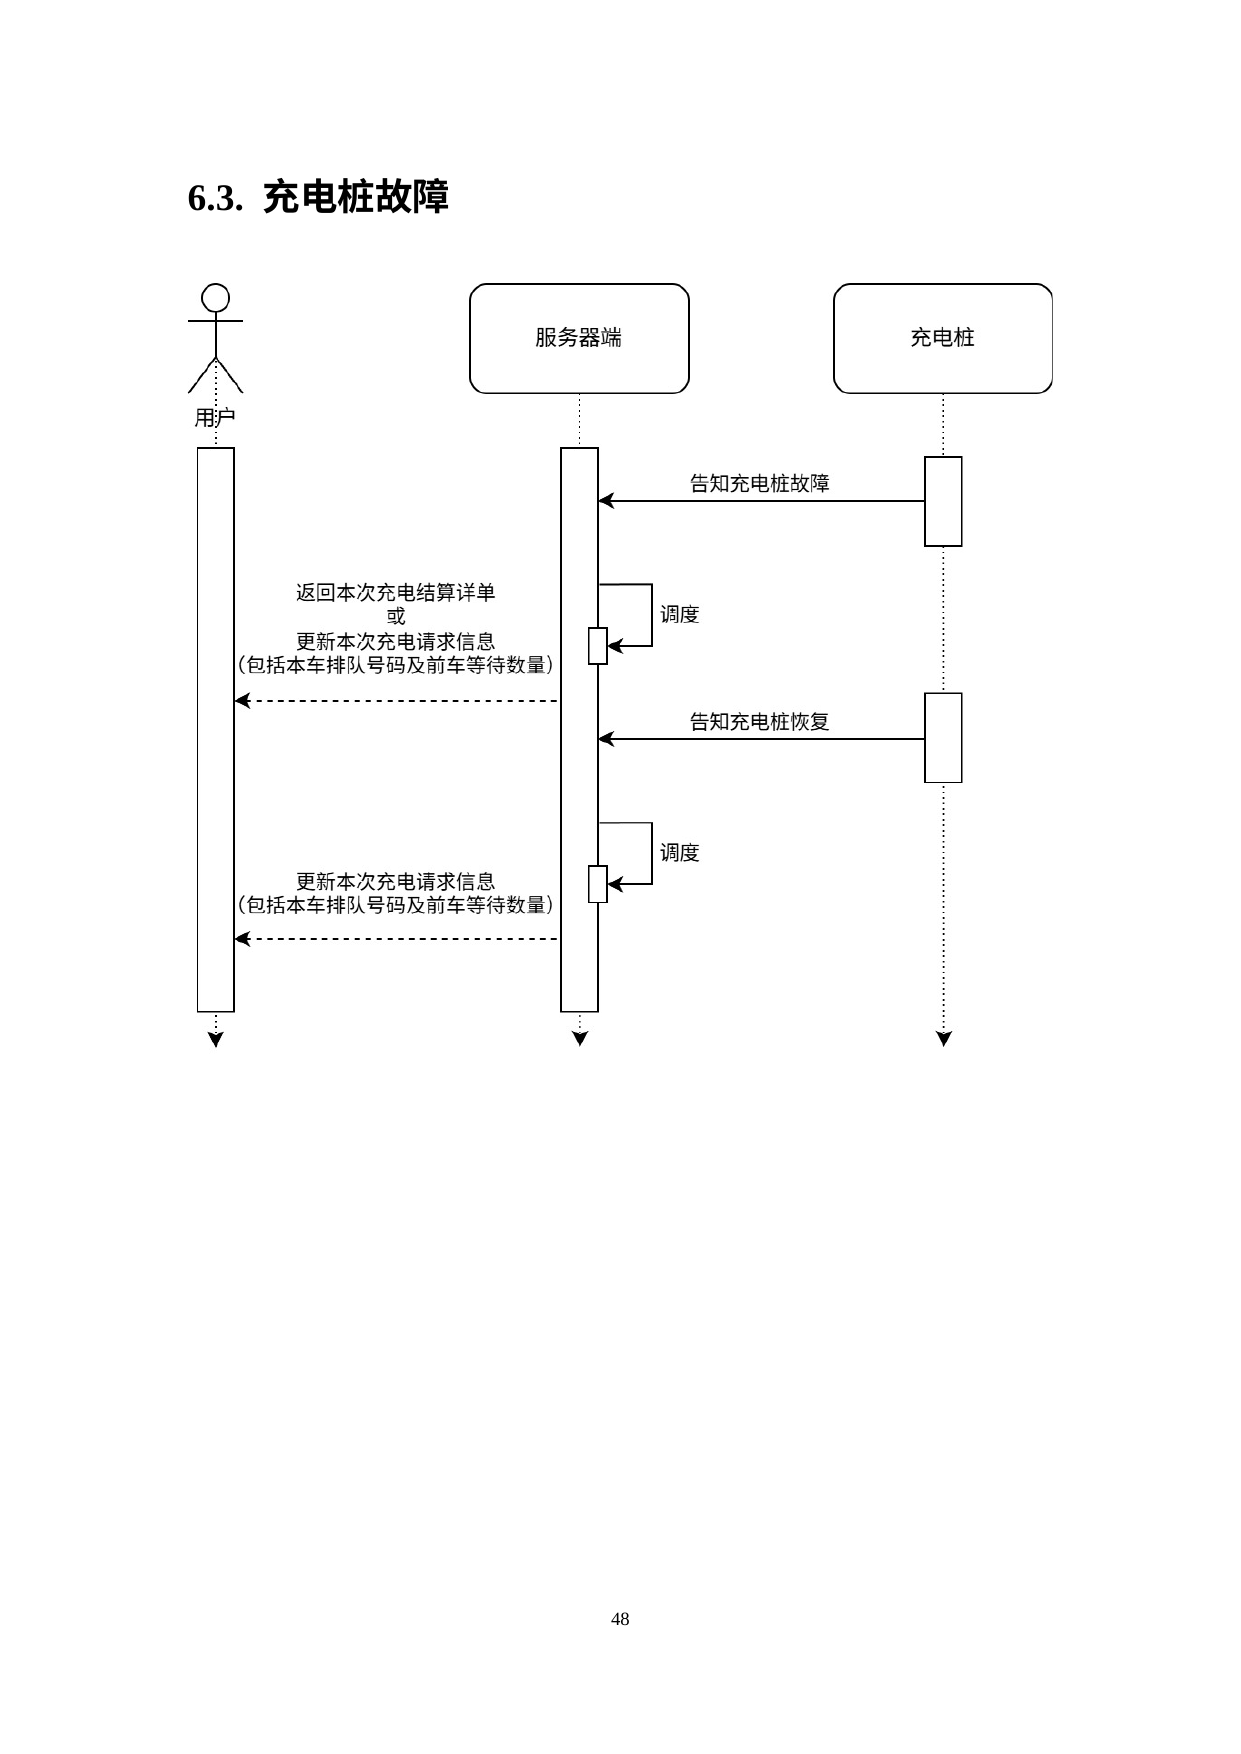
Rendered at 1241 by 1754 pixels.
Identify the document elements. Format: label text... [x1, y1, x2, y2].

subtitle 充电桩故障 [187, 162, 1053, 227]
picture [187, 283, 1053, 1063]
